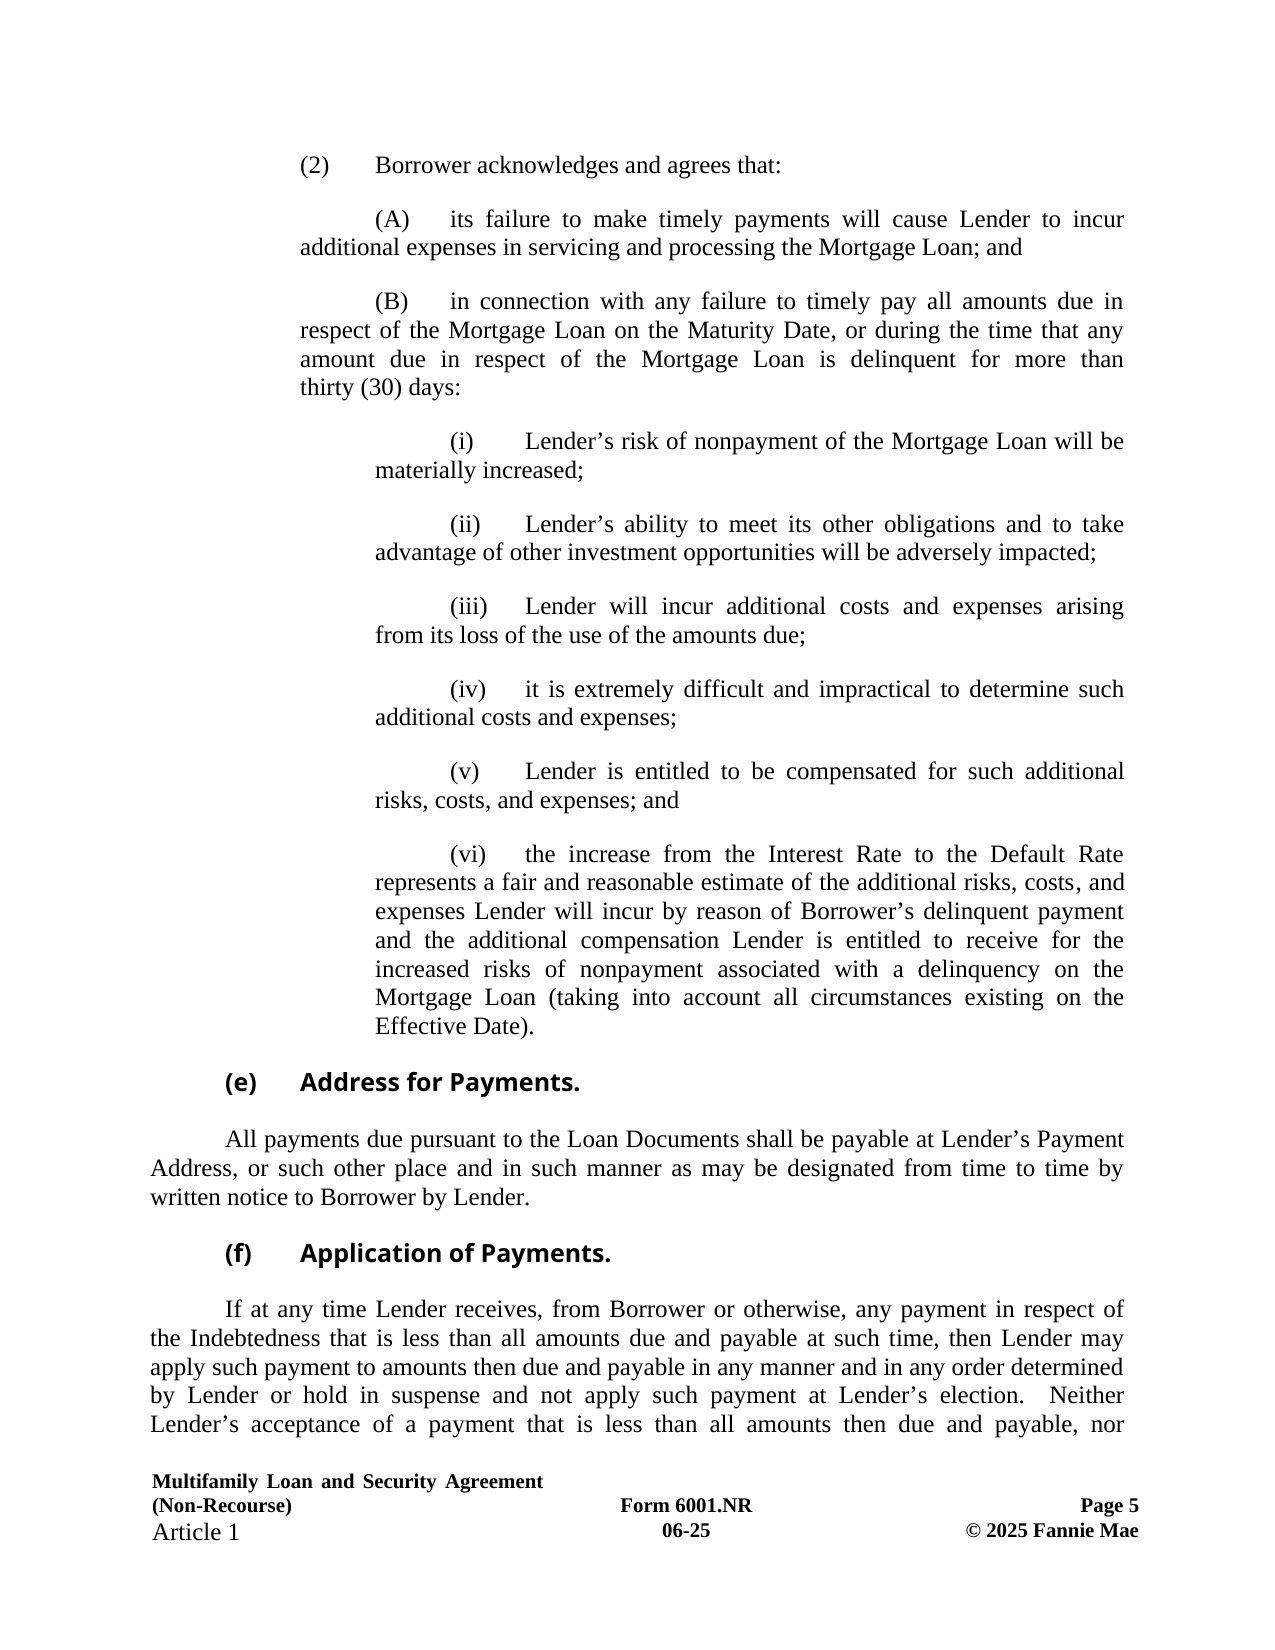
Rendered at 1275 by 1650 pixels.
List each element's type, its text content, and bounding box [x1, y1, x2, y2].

subtitle it is extremely difficult and impractical to determine such additional costs and expenses; [375, 674, 1125, 731]
subtitle Lender’s risk of nonpayment of the Mortgage Loan will be materially increased; [375, 426, 1125, 484]
subtitle Borrower acknowledges and agrees that: [225, 150, 1125, 179]
subtitle its failure to make timely payments will cause Lender to incur additional expenses in servicing and processing the Mortgage Loan; and [300, 204, 1125, 261]
subtitle Lender will incur additional costs and expenses arising from its loss of the use of the amounts due; [375, 591, 1125, 649]
subtitle Lender is entitled to be compensated for such additional risks, costs, and expenses; and [375, 756, 1125, 814]
subtitle the increase from the Interest Rate to the Default Rate represents a fair and reasonable estimate of the additional risks, costs, and expenses Lender will incur by reason of Borrower’s delinquent payment and the additional compensation Lender is entitled to receive for the increased risks of nonpayment associated with a delinquency on the Mortgage Loan (taking into account all circumstances existing on the Effective Date). [375, 839, 1125, 1040]
subtitle Address for Payments. [150, 1065, 1125, 1099]
subtitle Application of Payments. [150, 1235, 1125, 1269]
subtitle in connection with any failure to timely pay all amounts due in respect of the Mortgage Loan on the Maturity Date, or during the time that any amount due in respect of the Mortgage Loan is delinquent for more than thirty (30) days: [300, 286, 1125, 401]
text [150, 1294, 1125, 1438]
text All payments due pursuant to the Loan Documents shall be payable at Lender’s Payment Address, or such other place and in such manner as may be designated from time to time by written notice to Borrower by Lender. [150, 1124, 1125, 1210]
subtitle Lender’s ability to meet its other obligations and to take advantage of other investment opportunities will be adversely impacted; [375, 509, 1125, 566]
